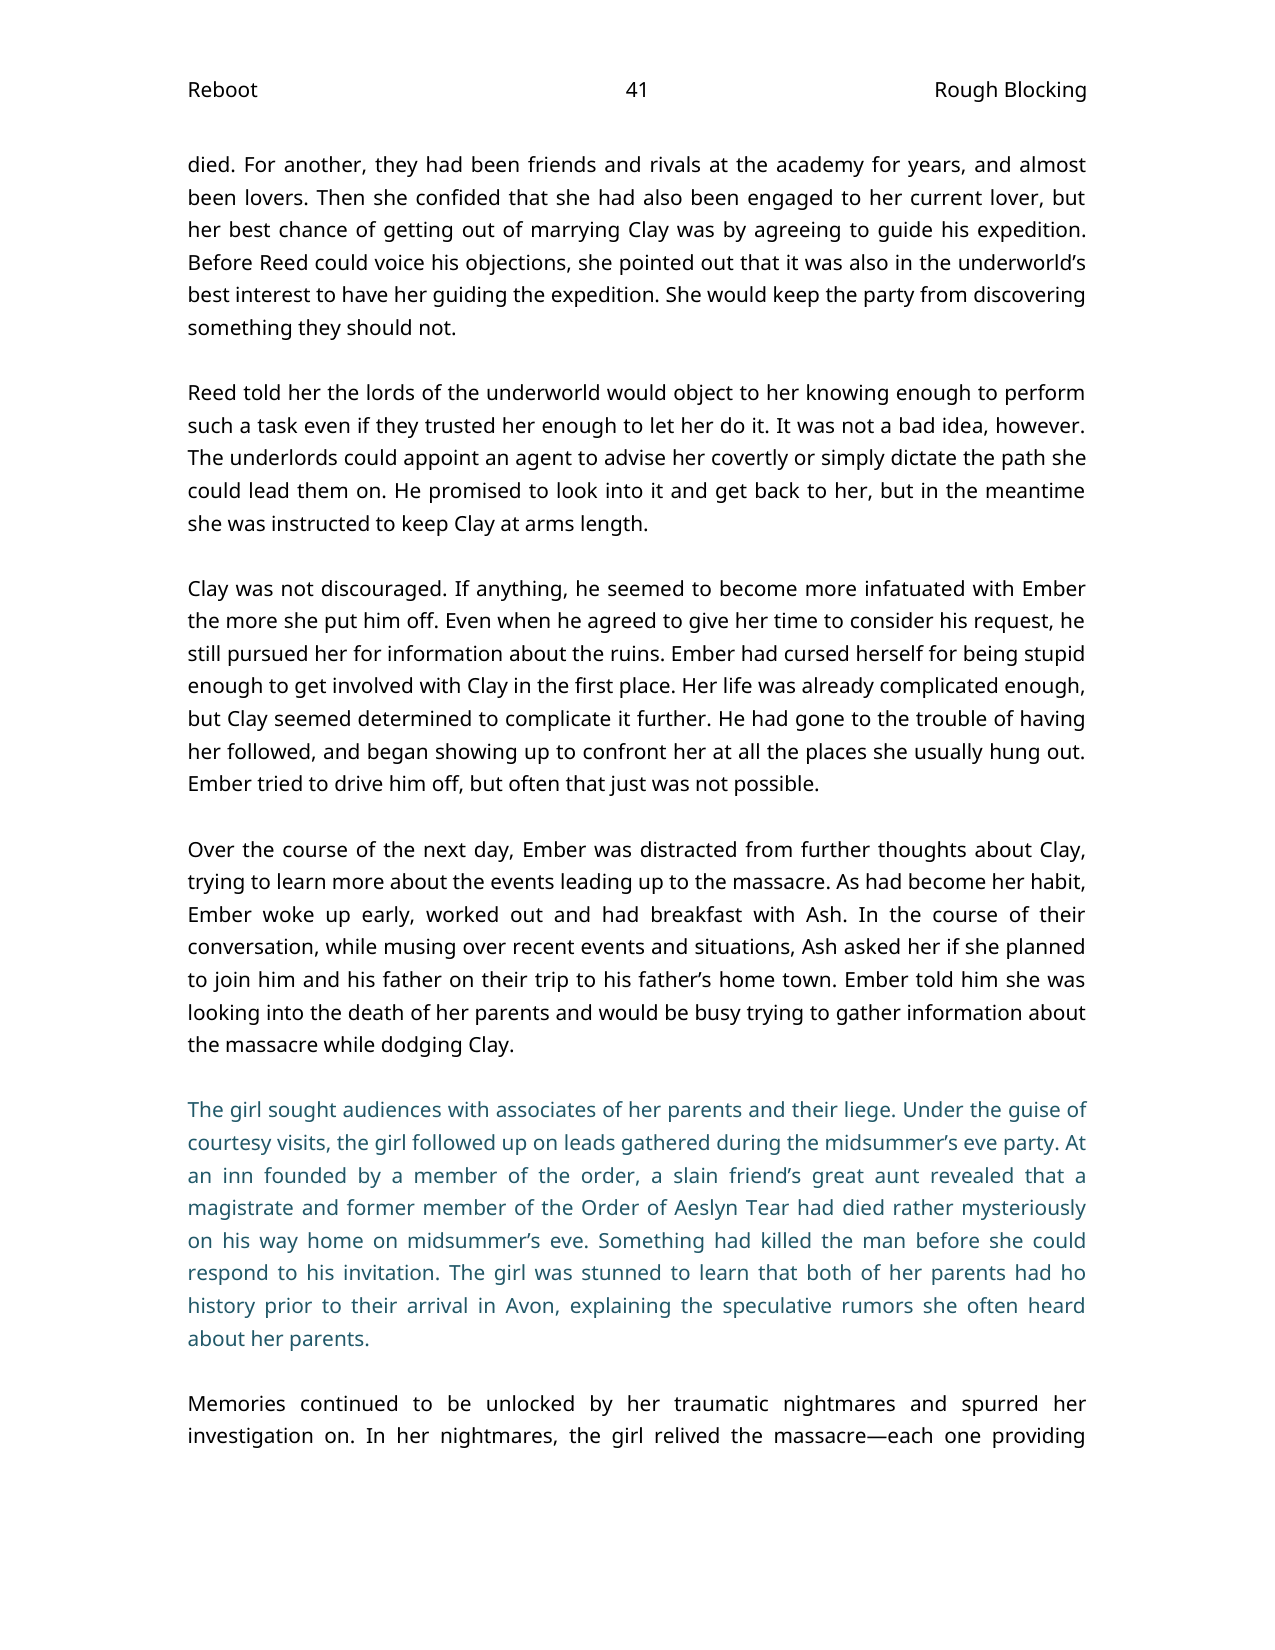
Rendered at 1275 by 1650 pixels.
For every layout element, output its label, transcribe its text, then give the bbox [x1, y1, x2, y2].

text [187, 1389, 1087, 1450]
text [187, 150, 1087, 341]
text The girl sought audiences with associates of her parents and their liege. Under the guise of courtesy visits, the girl followed up on leads gathered during the midsummer’s eve party. At an inn founded by a member of the order, a slain friend’s great aunt revealed that a magistrate and former member of the Order of Aeslyn Tear had died rather mysteriously on his way home on midsummer’s eve. Something had killed the man before she could respond to his invitation. The girl was stunned to learn that both of her parents had ho history prior to their arrival in Avon, explaining the speculative rumors she often heard about her parents. [187, 1096, 1087, 1352]
text Reed told her the lords of the underworld would object to her knowing enough to perform such a task even if they trusted her enough to let her do it. It was not a bad idea, however. The underlords could appoint an agent to advise her covertly or simply dictate the path she could lead them on. He promised to look into it and get back to her, but in the meantime she was instructed to keep Clay at arms length. [187, 378, 1087, 537]
text Clay was not discouraged. If anything, he seemed to become more infatuated with Ember the more she put him off. Even when he agreed to give her time to consider his request, he still pursued her for information about the ruins. Ember had cursed herself for being stupid enough to get involved with Clay in the first place. Her life was already complicated enough, but Clay seemed determined to complicate it further. He had gone to the trouble of having her followed, and began showing up to confront her at all the places she usually hung out. Ember tried to drive him off, but often that just was not possible. [187, 574, 1087, 798]
text Over the course of the next day, Ember was distracted from further thoughts about Clay, trying to learn more about the events leading up to the massacre. As had become her habit, Ember woke up early, worked out and had breakfast with Ash. In the course of their conversation, while musing over recent events and situations, Ash asked her if she planned to join him and his father on their trip to his father’s home town. Ember told him she was looking into the death of her parents and would be busy trying to gather information about the massacre while dodging Clay. [187, 835, 1087, 1059]
